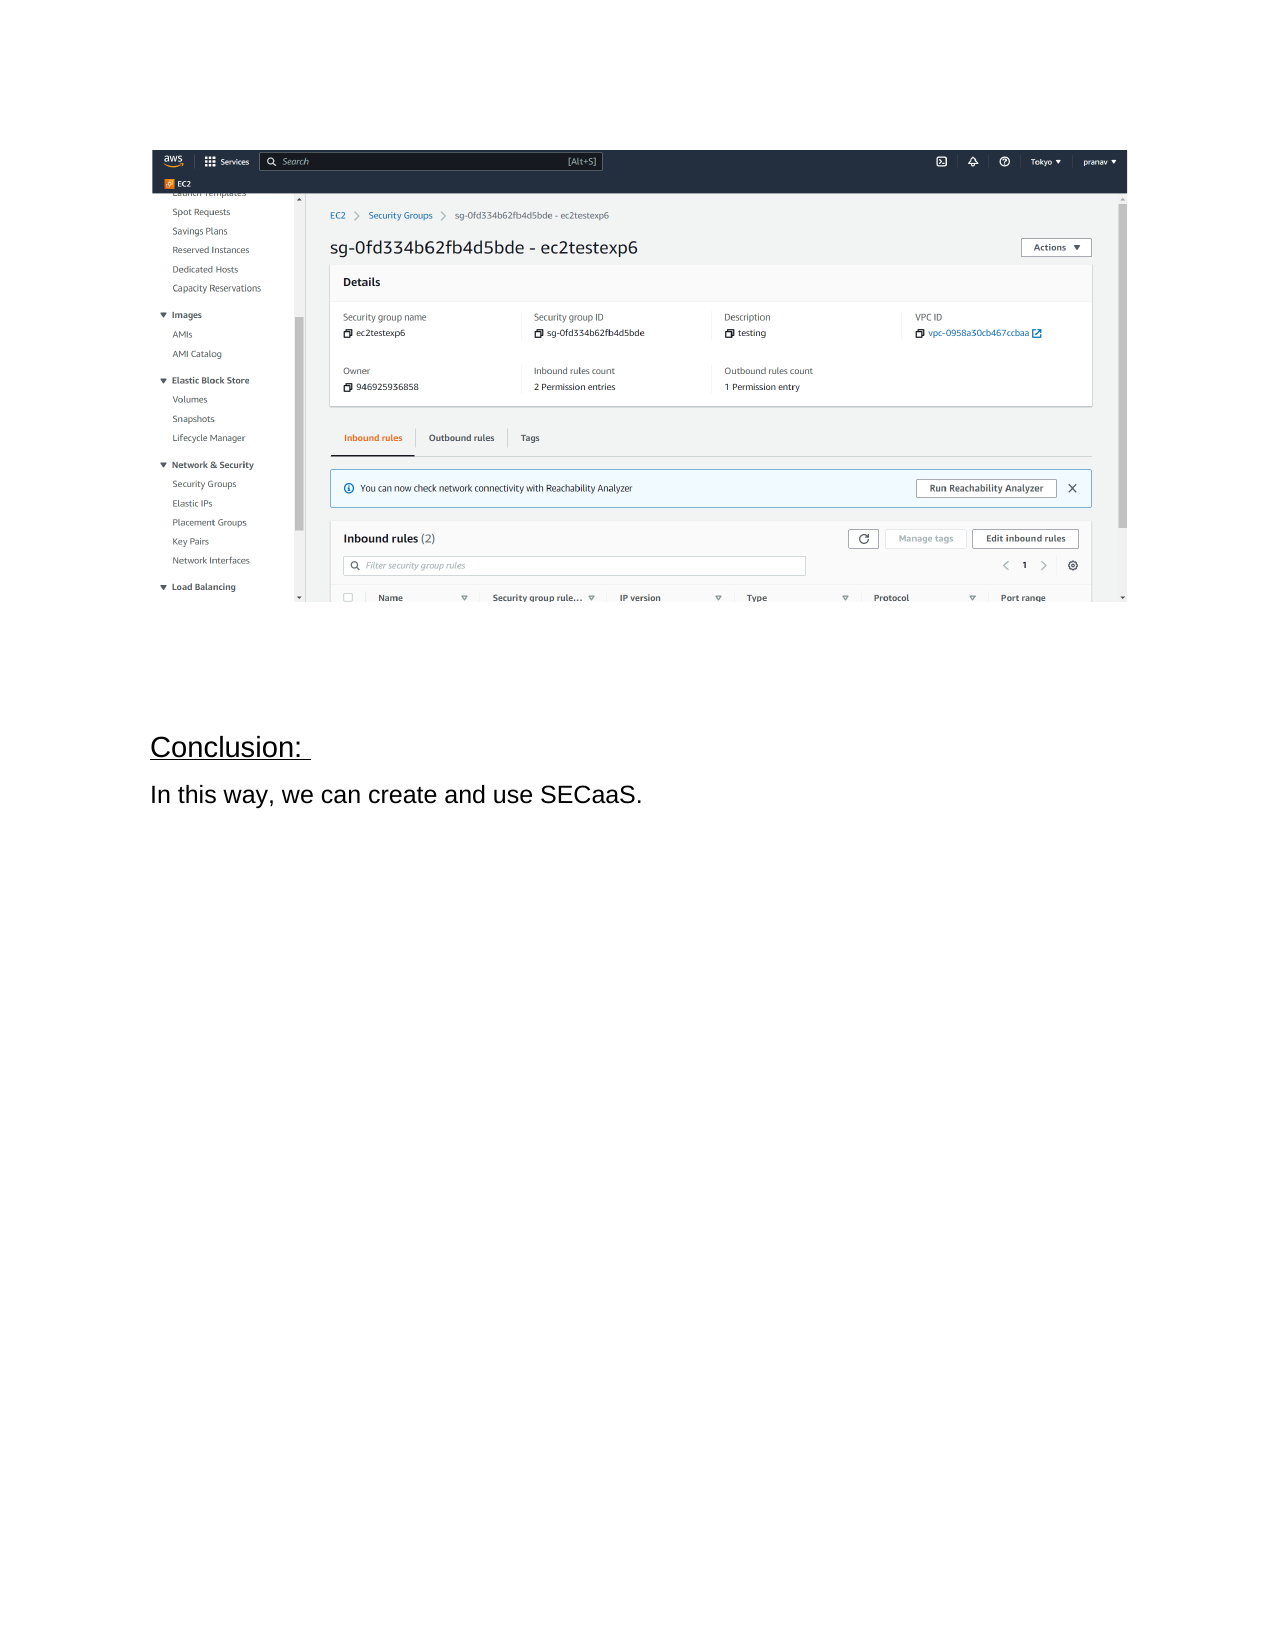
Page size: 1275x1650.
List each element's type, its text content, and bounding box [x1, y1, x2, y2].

text Conclusion: [150, 729, 1125, 763]
picture [152, 150, 1128, 602]
text In this way, we can create and use SECaaS. [150, 780, 1125, 809]
